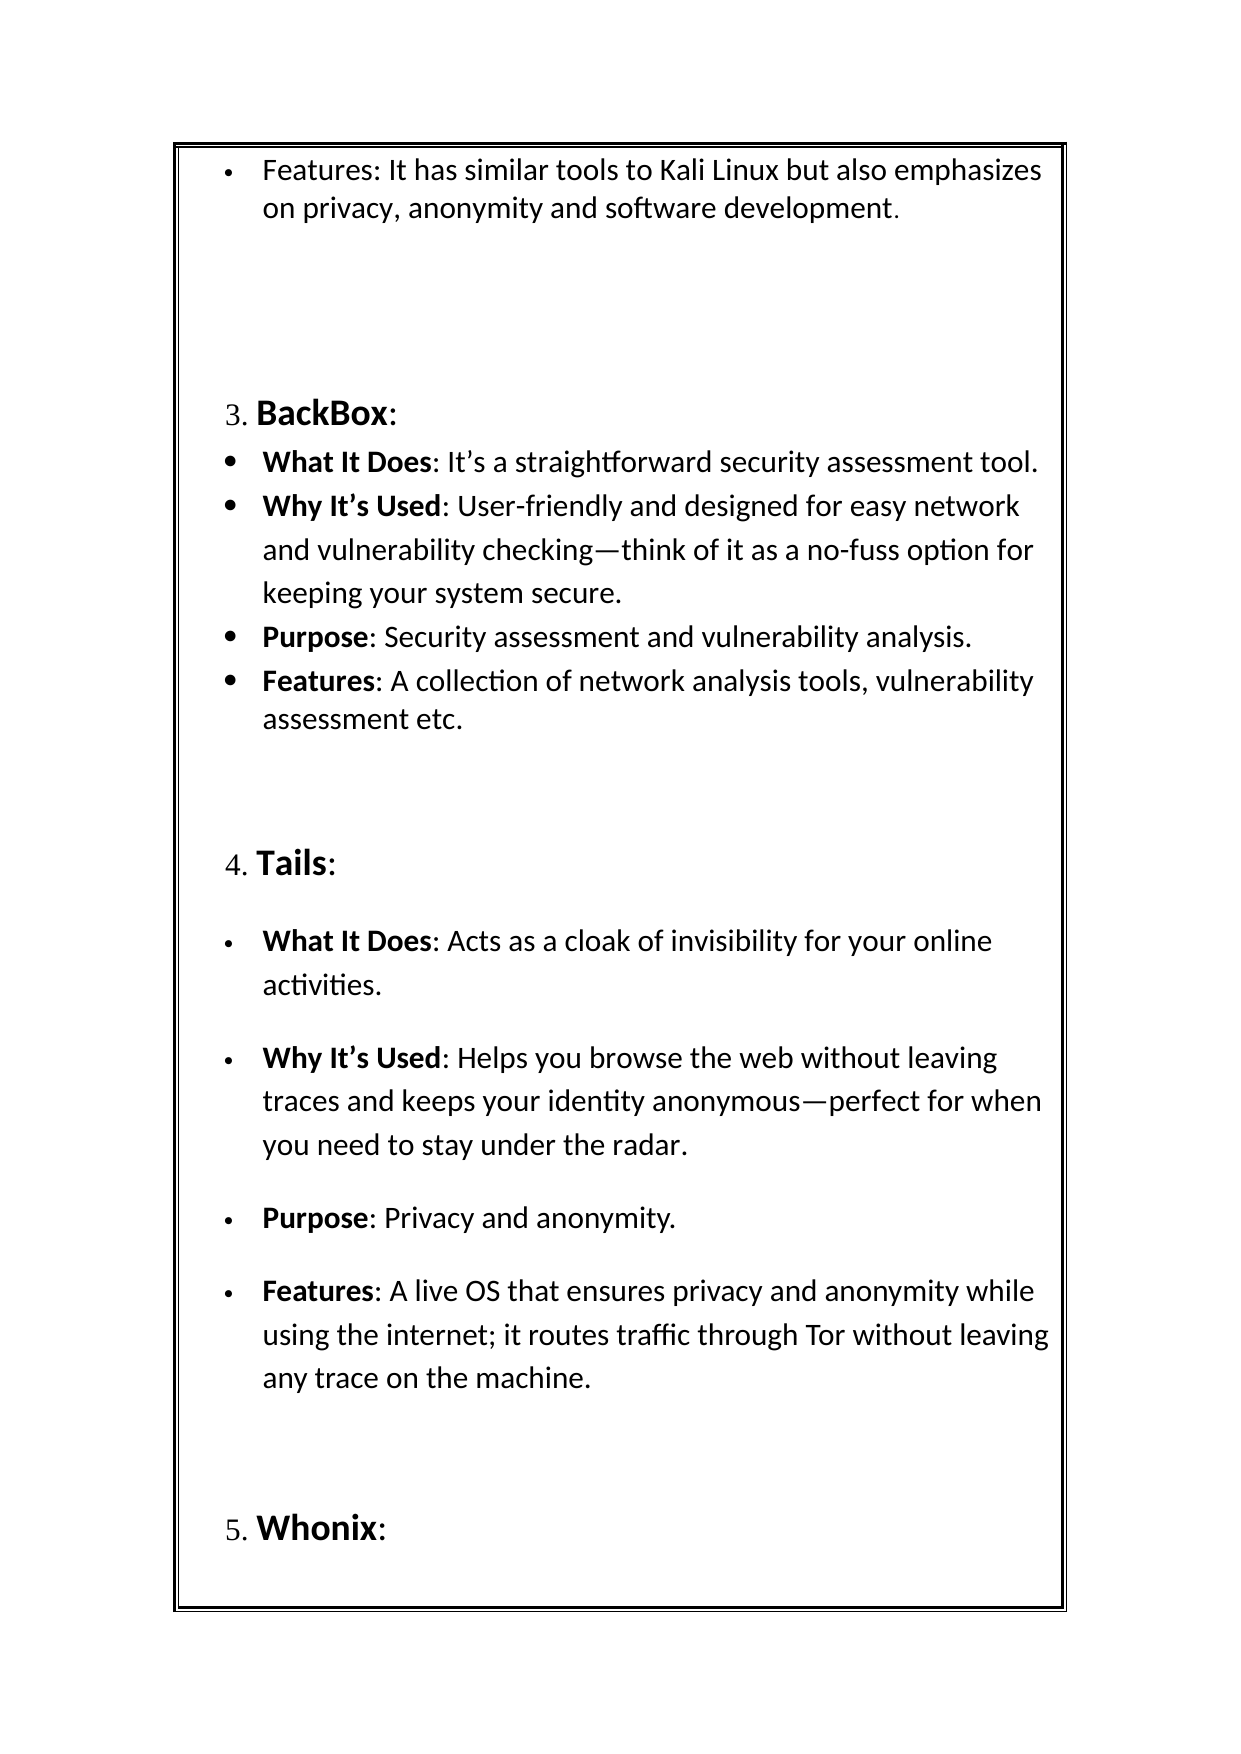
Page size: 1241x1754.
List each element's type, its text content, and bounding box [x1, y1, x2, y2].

list Why It’s Used: Helps you browse the web without leaving traces and keeps your identity anonymous—perfect for when you need to stay under the radar. [225, 1038, 1053, 1163]
list Tails: [225, 839, 1053, 885]
list What It Does: Acts as a cloak of invisibility for your online activities. [225, 921, 1053, 1003]
list Whonix: [225, 1504, 1053, 1550]
list Features: A live OS that ensures privacy and anonymity while using the internet; it routes traffic through Tor without leaving any trace on the machine. [225, 1271, 1053, 1397]
list What It Does: It’s a straightforward security assessment tool. [225, 442, 1053, 480]
list Features: It has similar tools to Kali Linux but also emphasizes on privacy, anonymity and software development. [225, 150, 1053, 226]
list Features: A collection of network analysis tools, vulnerability assessment etc. [225, 661, 1053, 737]
list Purpose: Privacy and anonymity. [225, 1198, 1053, 1236]
list Purpose: Security assessment and vulnerability analysis. [225, 617, 1053, 655]
list Why It’s Used: User-friendly and designed for easy network and vulnerability checking—think of it as a no-fuss option for keeping your system secure. [225, 486, 1053, 611]
list BackBox: [225, 389, 1053, 435]
